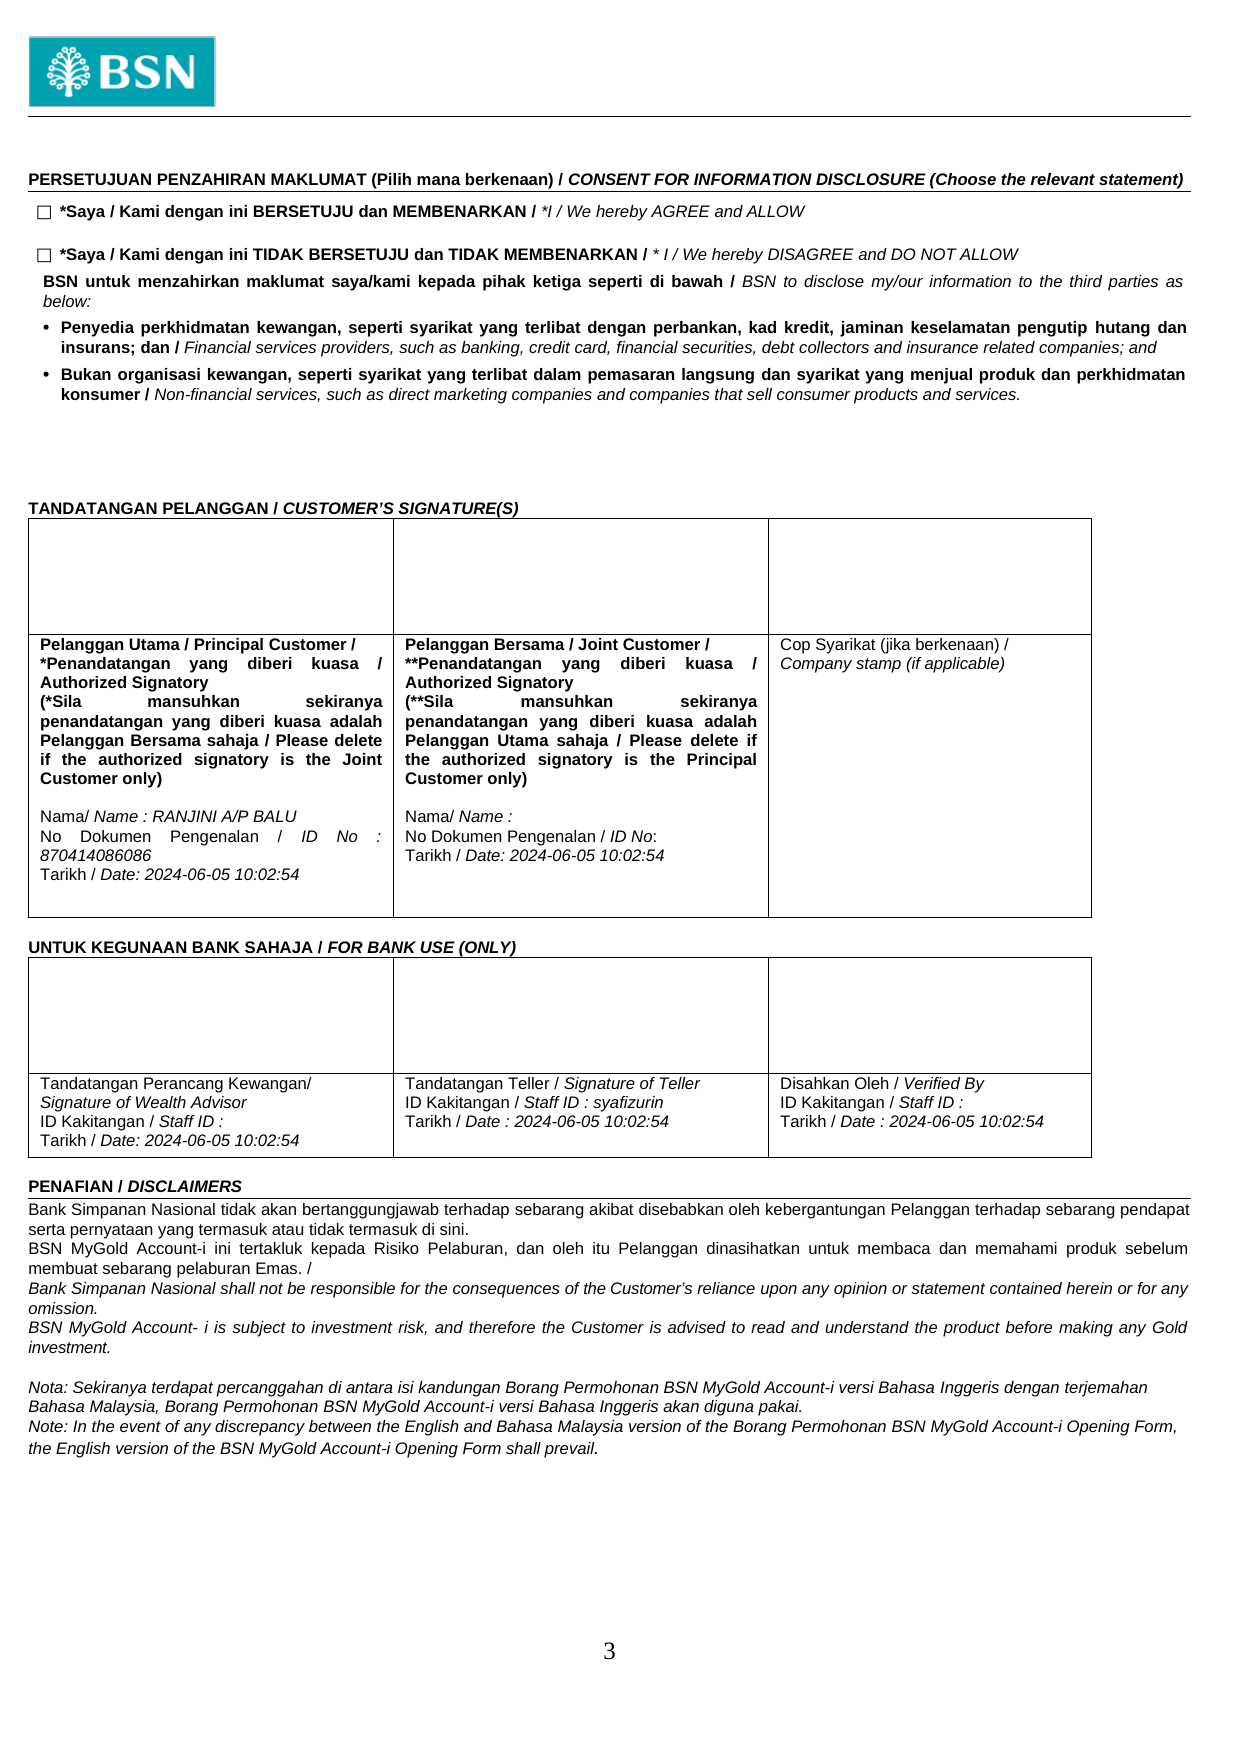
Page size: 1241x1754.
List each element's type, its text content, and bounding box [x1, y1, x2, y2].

table_cell Cop Syarikat (jika berkenaan) / Company stamp (if applicable) [769, 635, 1091, 917]
list *Saya / Kami dengan ini TIDAK BERSETUJU dan TIDAK MEMBENARKAN / * I / We hereby DISAGREE and DO NOT ALLOW [36, 242, 1191, 266]
table_cell Pelanggan Utama / Principal Customer / *Penandatangan yang diberi kuasa / Authorized Signatory (*Sila mansuhkan sekiranya penandatangan yang diberi kuasa adalah Pelanggan Bersama sahaja / Please delete if the authorized signatory is the Joint Customer only) Nama/ Name : RANJINI A/P BALU No Dokumen Pengenalan / ID No : 870414086086 Tarikh / Date: 2024-06-05 10:02:54 [29, 635, 393, 917]
text BSN untuk menzahirkan maklumat saya/kami kepada pihak ketiga seperti di bawah / BSN to disclose my/our information to the third parties as below: [43, 272, 1187, 311]
table_header [769, 958, 1091, 1073]
list Penyedia perkhidmatan kewangan, seperti syarikat yang terlibat dengan perbankan, kad kredit, jaminan keselamatan pengutip hutang dan insurans; dan / Financial services providers, such as banking, credit card, financial securities, debt collectors and insurance related companies; and [43, 317, 1187, 357]
text UNTUK KEGUNAAN BANK SAHAJA / FOR BANK USE (ONLY) [28, 937, 1191, 957]
text Bank Simpanan Nasional tidak akan bertanggungjawab terhadap sebarang akibat disebabkan oleh kebergantungan Pelanggan terhadap sebarang pendapat serta pernyataan yang termasuk atau tidak termasuk di sini. [28, 1199, 1190, 1238]
list Bukan organisasi kewangan, seperti syarikat yang terlibat dalam pemasaran langsung dan syarikat yang menjual produk dan perkhidmatan konsumer / Non-financial services, such as direct marketing companies and companies that sell consumer products and services. [43, 364, 1187, 404]
text TANDATANGAN PELANGGAN / CUSTOMER’S SIGNATURE(S) [28, 498, 1191, 518]
table_cell Tandatangan Teller / Signature of Teller ID Kakitangan / Staff ID : syafizurin Tarikh / Date : 2024-06-05 10:02:54 [394, 1074, 768, 1157]
text PENAFIAN / DISCLAIMERS [28, 1177, 1191, 1198]
table_header [29, 519, 393, 634]
text Nota: Sekiranya terdapat percanggahan di antara isi kandungan Borang Permohonan BSN MyGold Account-i versi Bahasa Inggeris dengan terjemahan Bahasa Malaysia, Borang Permohonan BSN MyGold Account-i versi Bahasa Inggeris akan diguna pakai. [28, 1377, 1187, 1416]
table_cell Pelanggan Bersama / Joint Customer / **Penandatangan yang diberi kuasa / Authorized Signatory (**Sila mansuhkan sekiranya penandatangan yang diberi kuasa adalah Pelanggan Utama sahaja / Please delete if the authorized signatory is the Principal Customer only) Nama/ Name : No Dokumen Pengenalan / ID No: Tarikh / Date: 2024-06-05 10:02:54 [394, 635, 768, 917]
picture [28, 30, 227, 114]
table_cell Tandatangan Perancang Kewangan/ Signature of Wealth Advisor ID Kakitangan / Staff ID : Tarikh / Date: 2024-06-05 10:02:54 [29, 1074, 393, 1157]
table_header [394, 519, 768, 634]
text PERSETUJUAN PENZAHIRAN MAKLUMAT (Pilih mana berkenaan) / CONSENT FOR INFORMATION DISCLOSURE (Choose the relevant statement) [28, 170, 1191, 191]
list *Saya / Kami dengan ini BERSETUJU dan MEMBENARKAN / *I / We hereby AGREE and ALLOW [36, 199, 1191, 223]
table_header [394, 958, 768, 1073]
table_header [769, 519, 1091, 634]
table_cell Disahkan Oleh / Verified By ID Kakitangan / Staff ID : Tarikh / Date : 2024-06-05 10:02:54 [769, 1074, 1091, 1157]
table_header [29, 958, 393, 1073]
text BSN MyGold Account- i is subject to investment risk, and therefore the Customer is advised to read and understand the product before making any Gold investment. [28, 1318, 1190, 1357]
text Note: In the event of any discrepancy between the English and Bahasa Malaysia version of the Borang Permohonan BSN MyGold Account-i Opening Form, the English version of the BSN MyGold Account-i Opening Form shall prevail. [28, 1417, 1187, 1459]
text Bank Simpanan Nasional shall not be responsible for the consequences of the Customer’s reliance upon any opinion or statement contained herein or for any omission. [28, 1279, 1190, 1318]
text BSN MyGold Account-i ini tertakluk kepada Risiko Pelaburan, dan oleh itu Pelanggan dinasihatkan untuk membaca dan memahami produk sebelum membuat sebarang pelaburan Emas. / [28, 1239, 1190, 1278]
